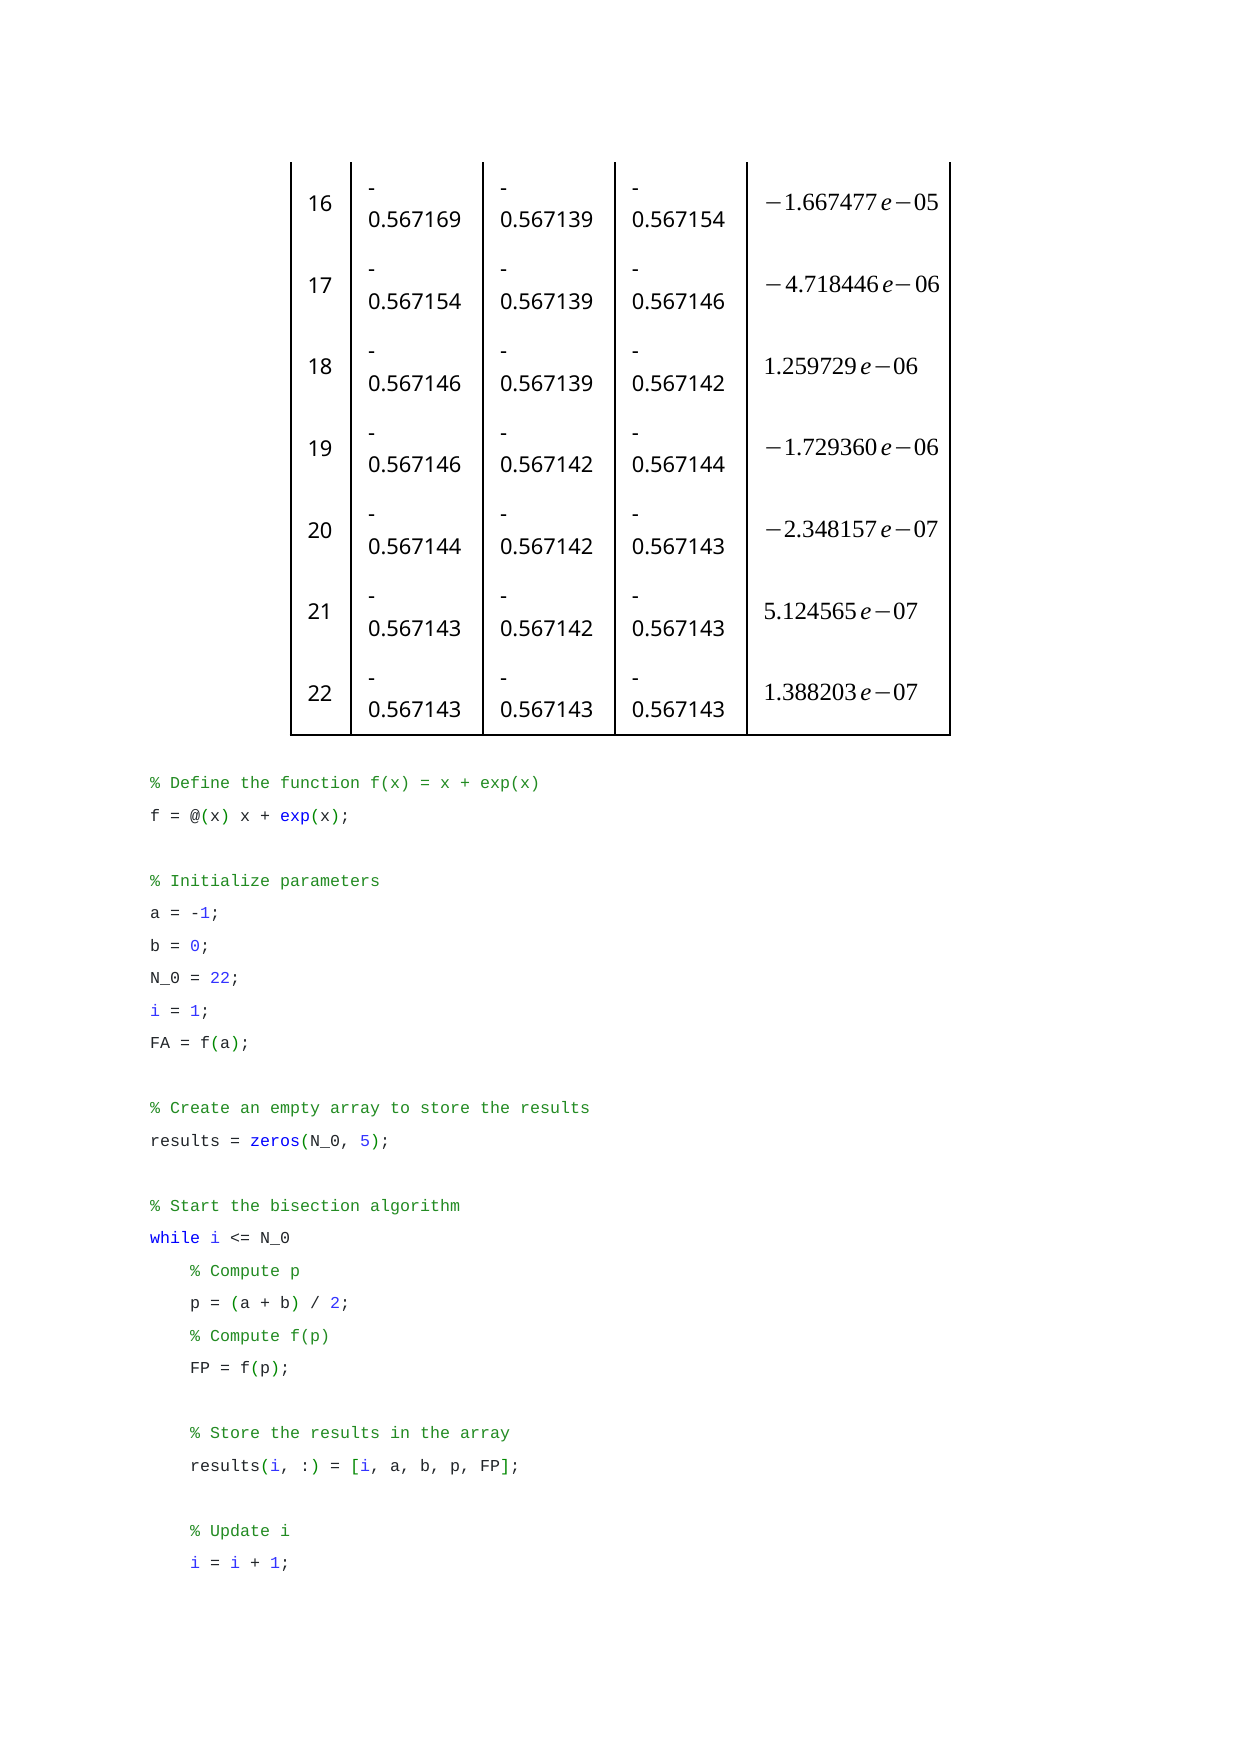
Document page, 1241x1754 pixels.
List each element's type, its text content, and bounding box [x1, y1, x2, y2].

table_cell [748, 244, 949, 325]
text N_0 = 22; [150, 963, 1090, 996]
table_cell -0.567154 [352, 244, 482, 325]
table_cell [748, 407, 949, 489]
table_cell [748, 489, 949, 570]
table_cell [748, 570, 949, 652]
text results(i, :) = [i, a, b, p, FP]; [150, 1451, 1090, 1483]
text i = i + 1; [150, 1548, 1090, 1581]
table_cell -0.567142 [484, 570, 614, 652]
text while i <= N_0 [150, 1223, 1090, 1256]
table_cell 16 [292, 162, 350, 244]
table_cell [748, 652, 949, 734]
table_cell -0.567143 [616, 570, 746, 652]
table_cell 21 [292, 570, 350, 652]
text results = zeros(N_0, 5); [150, 1126, 1090, 1158]
table_cell -0.567146 [352, 407, 482, 489]
text % Update i [150, 1516, 1090, 1548]
table_cell -0.567146 [616, 244, 746, 325]
text % Start the bisection algorithm [150, 1191, 1090, 1223]
table_cell 17 [292, 244, 350, 325]
table_cell 19 [292, 407, 350, 489]
table_cell [748, 162, 949, 244]
table_cell -0.567142 [616, 325, 746, 407]
table_cell -0.567143 [352, 570, 482, 652]
table_cell -0.567144 [352, 489, 482, 570]
text p = (a + b) / 2; [150, 1288, 1090, 1321]
table_cell -0.567139 [484, 162, 614, 244]
table_cell -0.567143 [616, 489, 746, 570]
text % Compute p [150, 1256, 1090, 1288]
table_cell -0.567169 [352, 162, 482, 244]
table_cell -0.567143 [352, 652, 482, 734]
table_cell [748, 325, 949, 407]
text FP = f(p); [150, 1353, 1090, 1386]
text a = -1; [150, 898, 1090, 931]
table_cell -0.567154 [616, 162, 746, 244]
table_cell -0.567139 [484, 244, 614, 325]
table_cell -0.567142 [484, 489, 614, 570]
text % Create an empty array to store the results [150, 1093, 1090, 1126]
text % Initialize parameters [150, 866, 1090, 898]
table_cell 22 [292, 652, 350, 734]
text % Store the results in the array [150, 1418, 1090, 1451]
text i = 1; [150, 996, 1090, 1028]
text % Define the function f(x) = x + exp(x) [150, 768, 1090, 801]
table_cell -0.567144 [616, 407, 746, 489]
text % Compute f(p) [150, 1321, 1090, 1353]
table_cell -0.567143 [616, 652, 746, 734]
table_cell -0.567146 [352, 325, 482, 407]
text FA = f(a); [150, 1028, 1090, 1061]
table_cell 18 [292, 325, 350, 407]
table_cell 20 [292, 489, 350, 570]
text f = @(x) x + exp(x); [150, 801, 1090, 833]
text b = 0; [150, 931, 1090, 963]
table_cell -0.567139 [484, 325, 614, 407]
table_cell -0.567143 [484, 652, 614, 734]
table_cell -0.567142 [484, 407, 614, 489]
